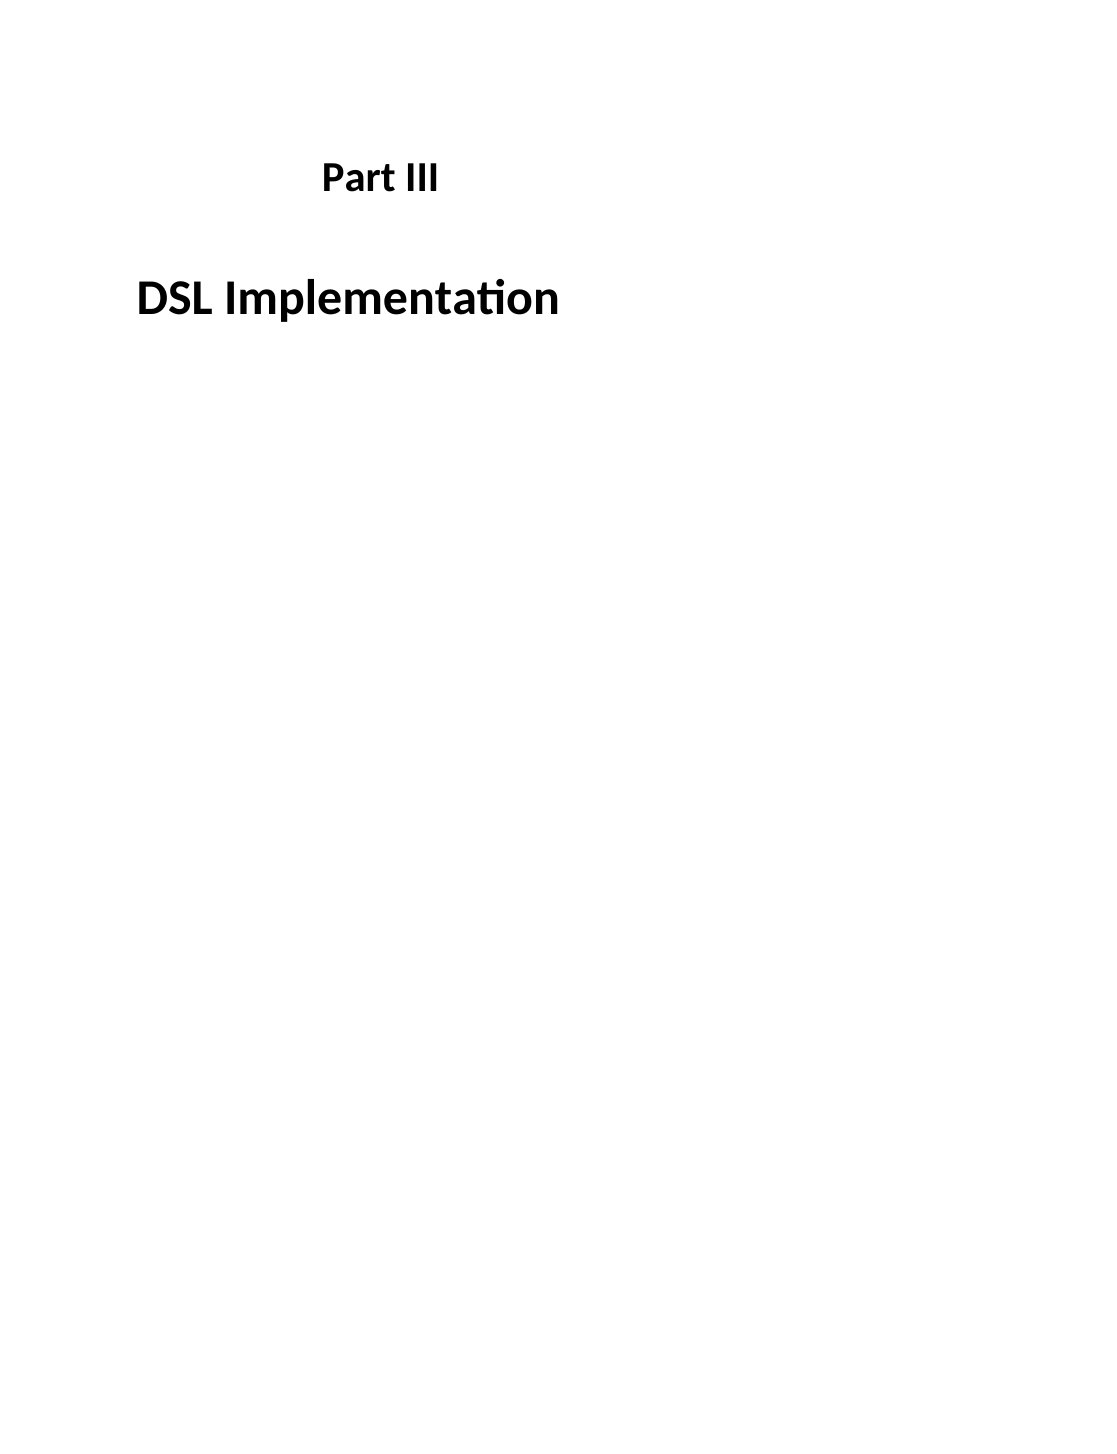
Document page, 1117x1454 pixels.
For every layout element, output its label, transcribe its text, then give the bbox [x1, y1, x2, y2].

subtitle DSL Implementation [136, 266, 966, 327]
text Part III [150, 150, 611, 202]
